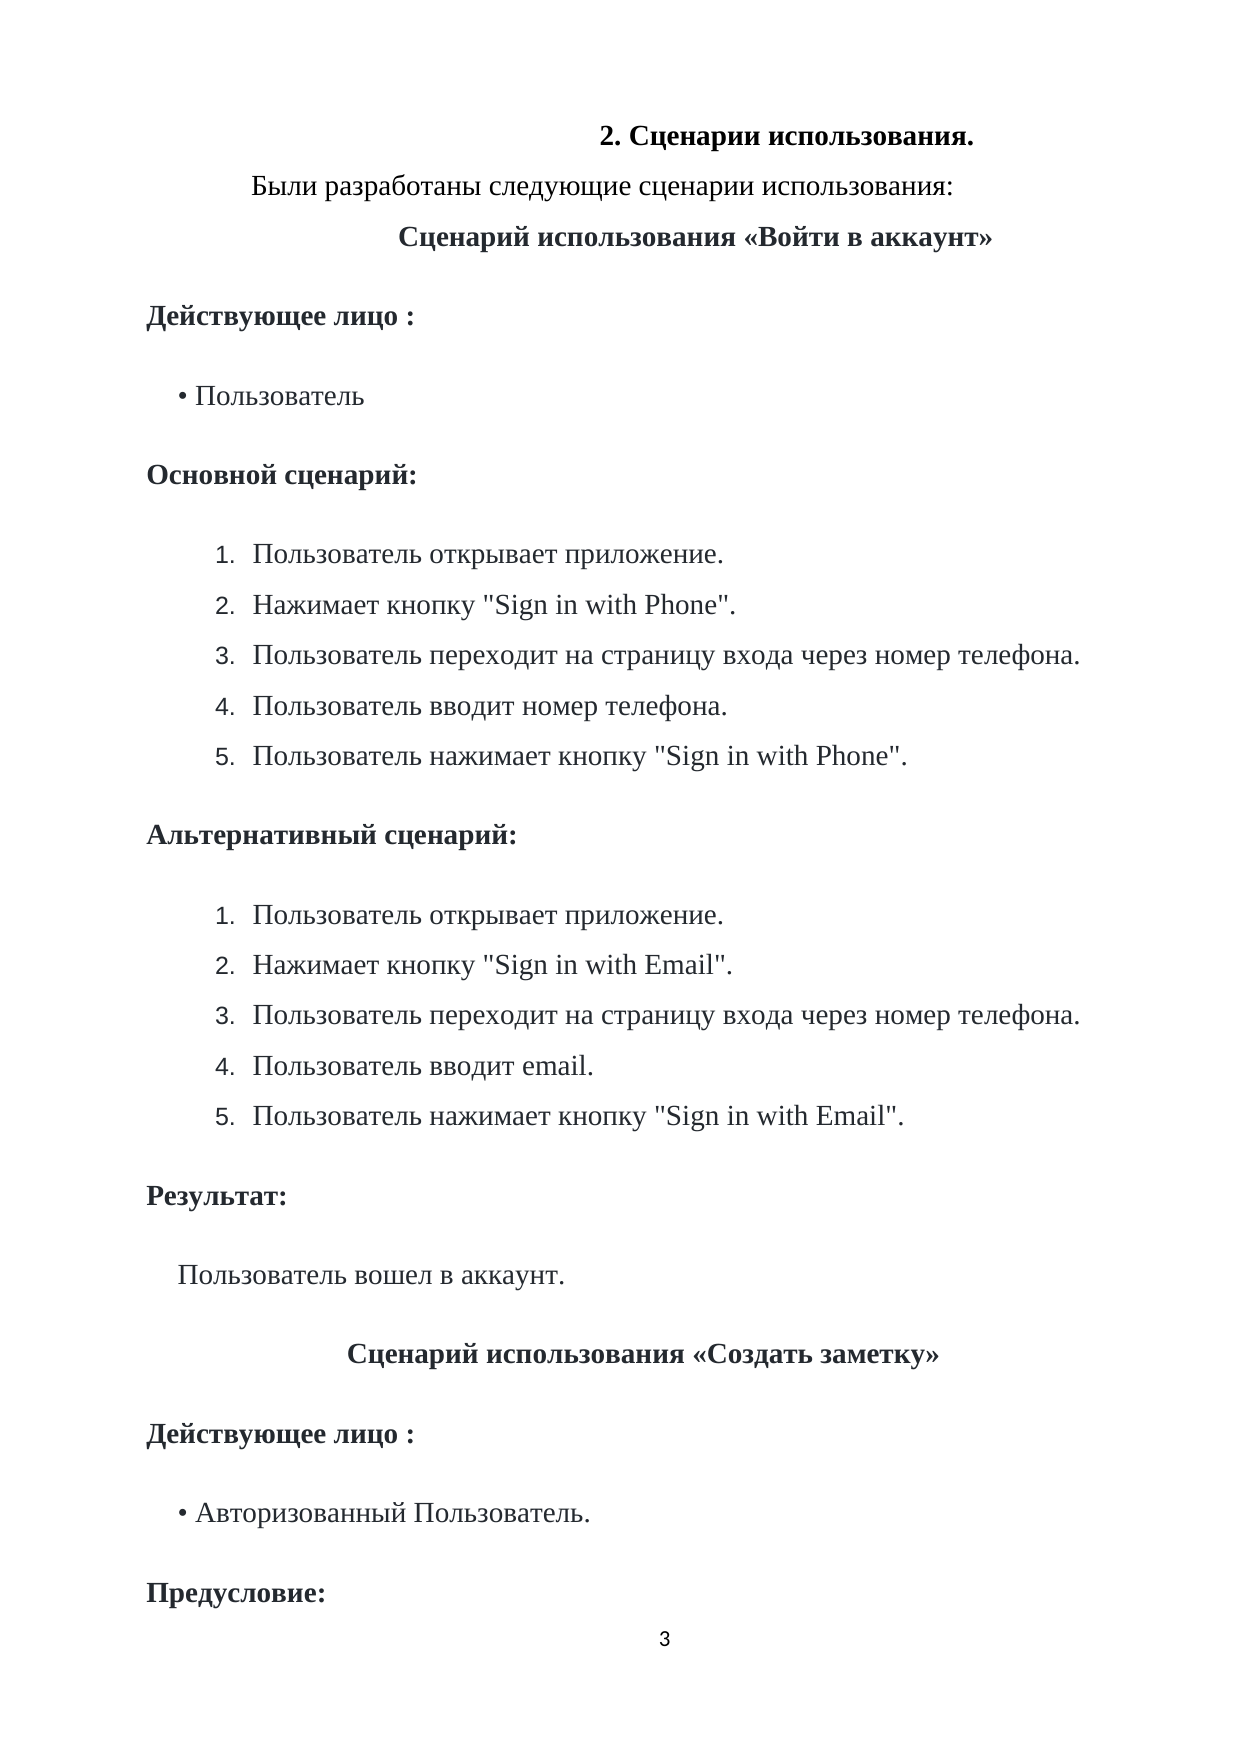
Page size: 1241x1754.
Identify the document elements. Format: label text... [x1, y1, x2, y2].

list Пользователь вводит номер телефона. [215, 688, 1152, 721]
list Пользователь открывает приложение. [215, 537, 1152, 570]
text • Пользователь [177, 378, 1152, 411]
text Пользователь вошел в аккаунт. [177, 1257, 1152, 1291]
subtitle Результат: [146, 1178, 1141, 1211]
subtitle Основной сценарий: [146, 457, 1141, 491]
subtitle Действующее лицо : [146, 298, 1141, 332]
list Пользователь вводит email. [215, 1048, 1152, 1081]
text Сценарий использования «Войти в аккаунт» [177, 219, 1141, 252]
list Нажимает кнопку "Sign in with Email". [215, 947, 1152, 981]
subtitle Альтернативный сценарий: [146, 817, 1141, 851]
list Пользователь переходит на страницу входа через номер телефона. [215, 997, 1152, 1031]
subtitle Сценарий использования «Создать заметку» [146, 1337, 1141, 1370]
text • Авторизованный Пользователь. [177, 1496, 1152, 1529]
list Пользователь нажимает кнопку "Sign in with Email". [215, 1098, 1152, 1132]
list Нажимает кнопку "Sign in with Phone". [215, 587, 1152, 621]
subtitle Предусловие: [146, 1575, 1141, 1608]
list Пользователь открывает приложение. [215, 897, 1152, 930]
subtitle Действующее лицо : [146, 1416, 1141, 1449]
subtitle 2. Сценарии использования. [422, 118, 1152, 152]
list Пользователь нажимает кнопку "Sign in with Phone". [215, 738, 1152, 771]
text Были разработаны следующие сценарии использования: [177, 168, 1141, 202]
list Пользователь переходит на страницу входа через номер телефона. [215, 637, 1152, 671]
